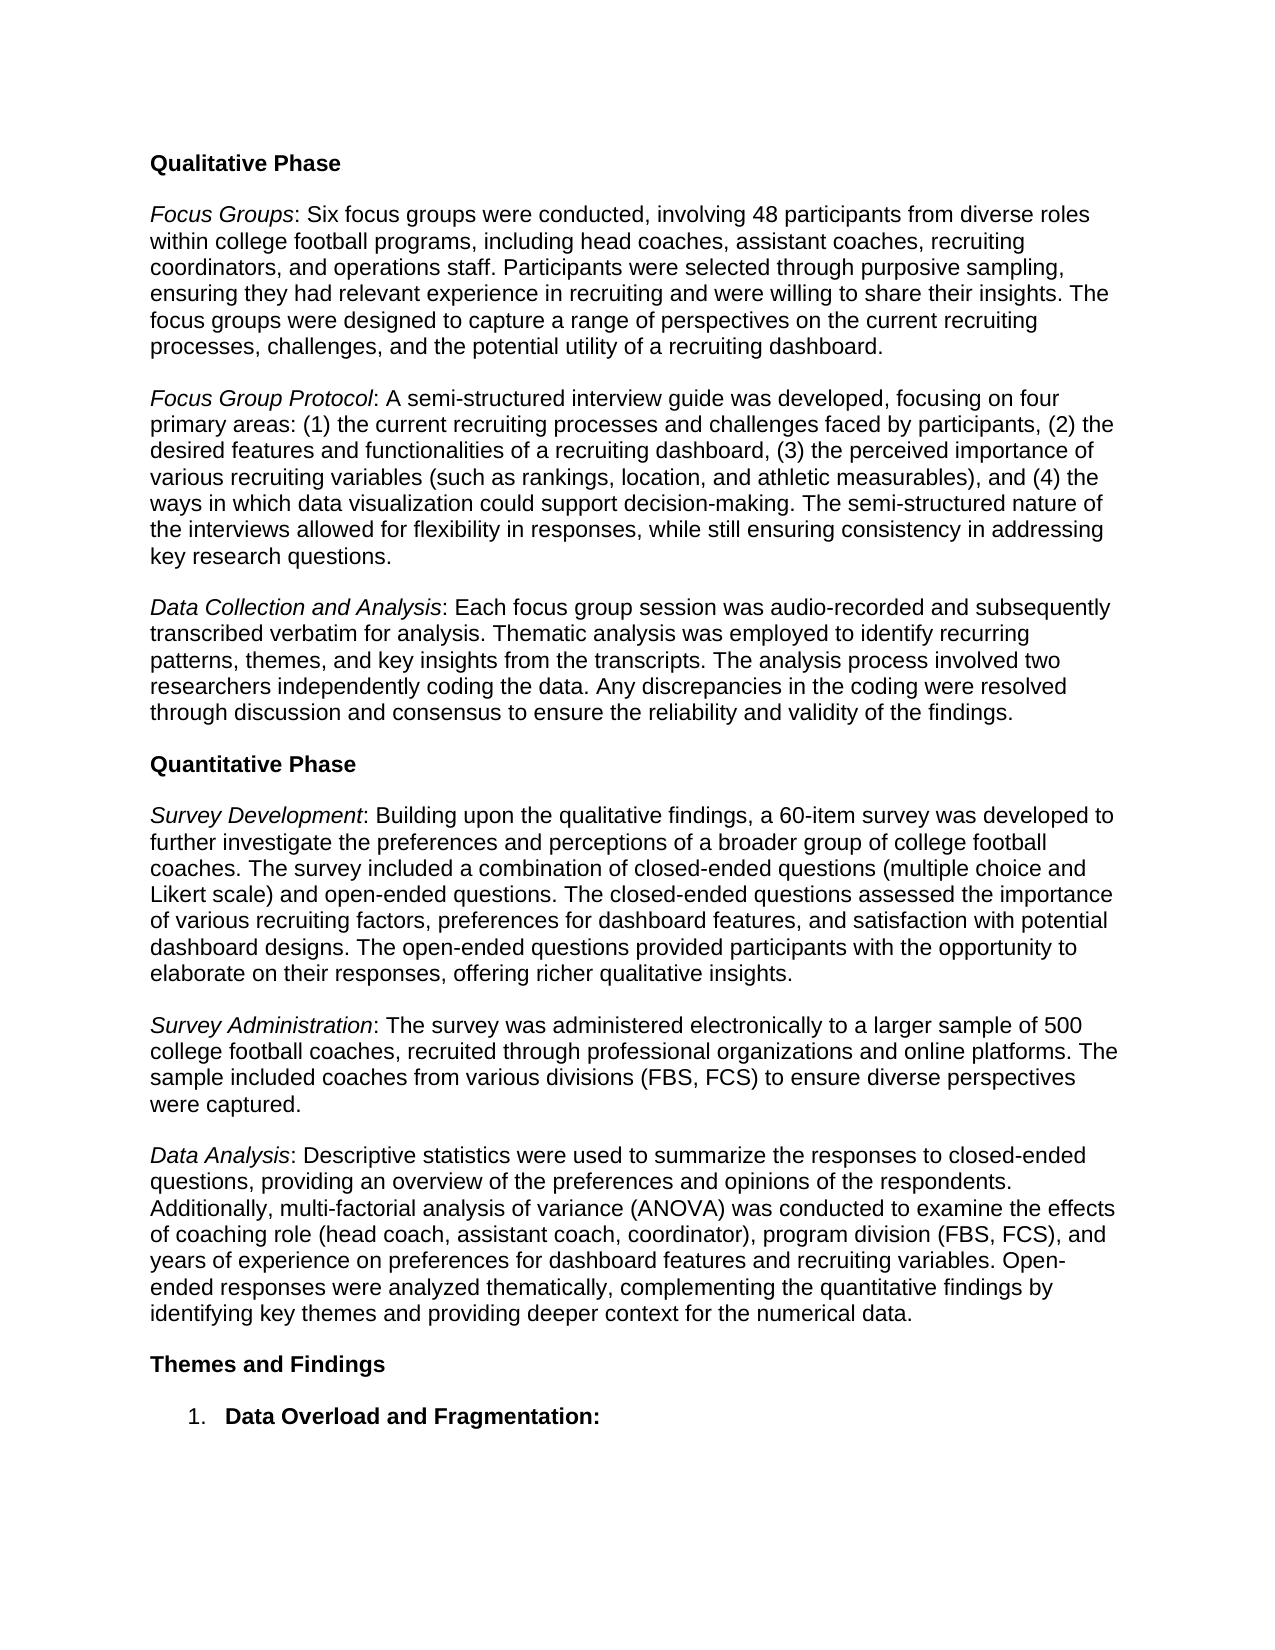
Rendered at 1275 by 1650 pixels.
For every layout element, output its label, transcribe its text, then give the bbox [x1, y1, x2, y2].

text Survey Development: Building upon the qualitative findings, a 60-item survey was developed to further investigate the preferences and perceptions of a broader group of college football coaches. The survey included a combination of closed-ended questions (multiple choice and Likert scale) and open-ended questions. The closed-ended questions assessed the importance of various recruiting factors, preferences for dashboard features, and satisfaction with potential dashboard designs. The open-ended questions provided participants with the opportunity to elaborate on their responses, offering richer qualitative insights. [150, 802, 1125, 987]
list Data Overload and Fragmentation: [187, 1403, 1125, 1429]
text Focus Groups: Six focus groups were conducted, involving 48 participants from diverse roles within college football programs, including head coaches, assistant coaches, recruiting coordinators, and operations staff. Participants were selected through purposive sampling, ensuring they had relevant experience in recruiting and were willing to share their insights. The focus groups were designed to capture a range of perspectives on the current recruiting processes, challenges, and the potential utility of a recruiting dashboard. [150, 201, 1125, 359]
text Themes and Findings [150, 1351, 1125, 1378]
text Data Collection and Analysis: Each focus group session was audio-recorded and subsequently transcribed verbatim for analysis. Thematic analysis was employed to identify recurring patterns, themes, and key insights from the transcripts. The analysis process involved two researchers independently coding the data. Any discrepancies in the coding were resolved through discussion and consensus to ensure the reliability and validity of the findings. [150, 594, 1125, 726]
text Data Analysis: Descriptive statistics were used to summarize the responses to closed-ended questions, providing an overview of the preferences and opinions of the respondents. Additionally, multi-factorial analysis of variance (ANOVA) was conducted to examine the effects of coaching role (head coach, assistant coach, coordinator), program division (FBS, FCS), and years of experience on preferences for dashboard features and recruiting variables. Open-ended responses were analyzed thematically, complementing the quantitative findings by identifying key themes and providing deeper context for the numerical data. [150, 1142, 1125, 1326]
text Survey Administration: The survey was administered electronically to a larger sample of 500 college football coaches, recruited through professional organizations and online platforms. The sample included coaches from various divisions (FBS, FCS) to ensure diverse perspectives were captured. [150, 1012, 1125, 1117]
text Focus Group Protocol: A semi-structured interview guide was developed, focusing on four primary areas: (1) the current recruiting processes and challenges faced by participants, (2) the desired features and functionalities of a recruiting dashboard, (3) the perceived importance of various recruiting variables (such as rankings, location, and athletic measurables), and (4) the ways in which data visualization could support decision-making. The semi-structured nature of the interviews allowed for flexibility in responses, while still ensuring consistency in addressing key research questions. [150, 384, 1125, 569]
text Quantitative Phase [150, 751, 1125, 777]
text Qualitative Phase [150, 150, 1125, 176]
